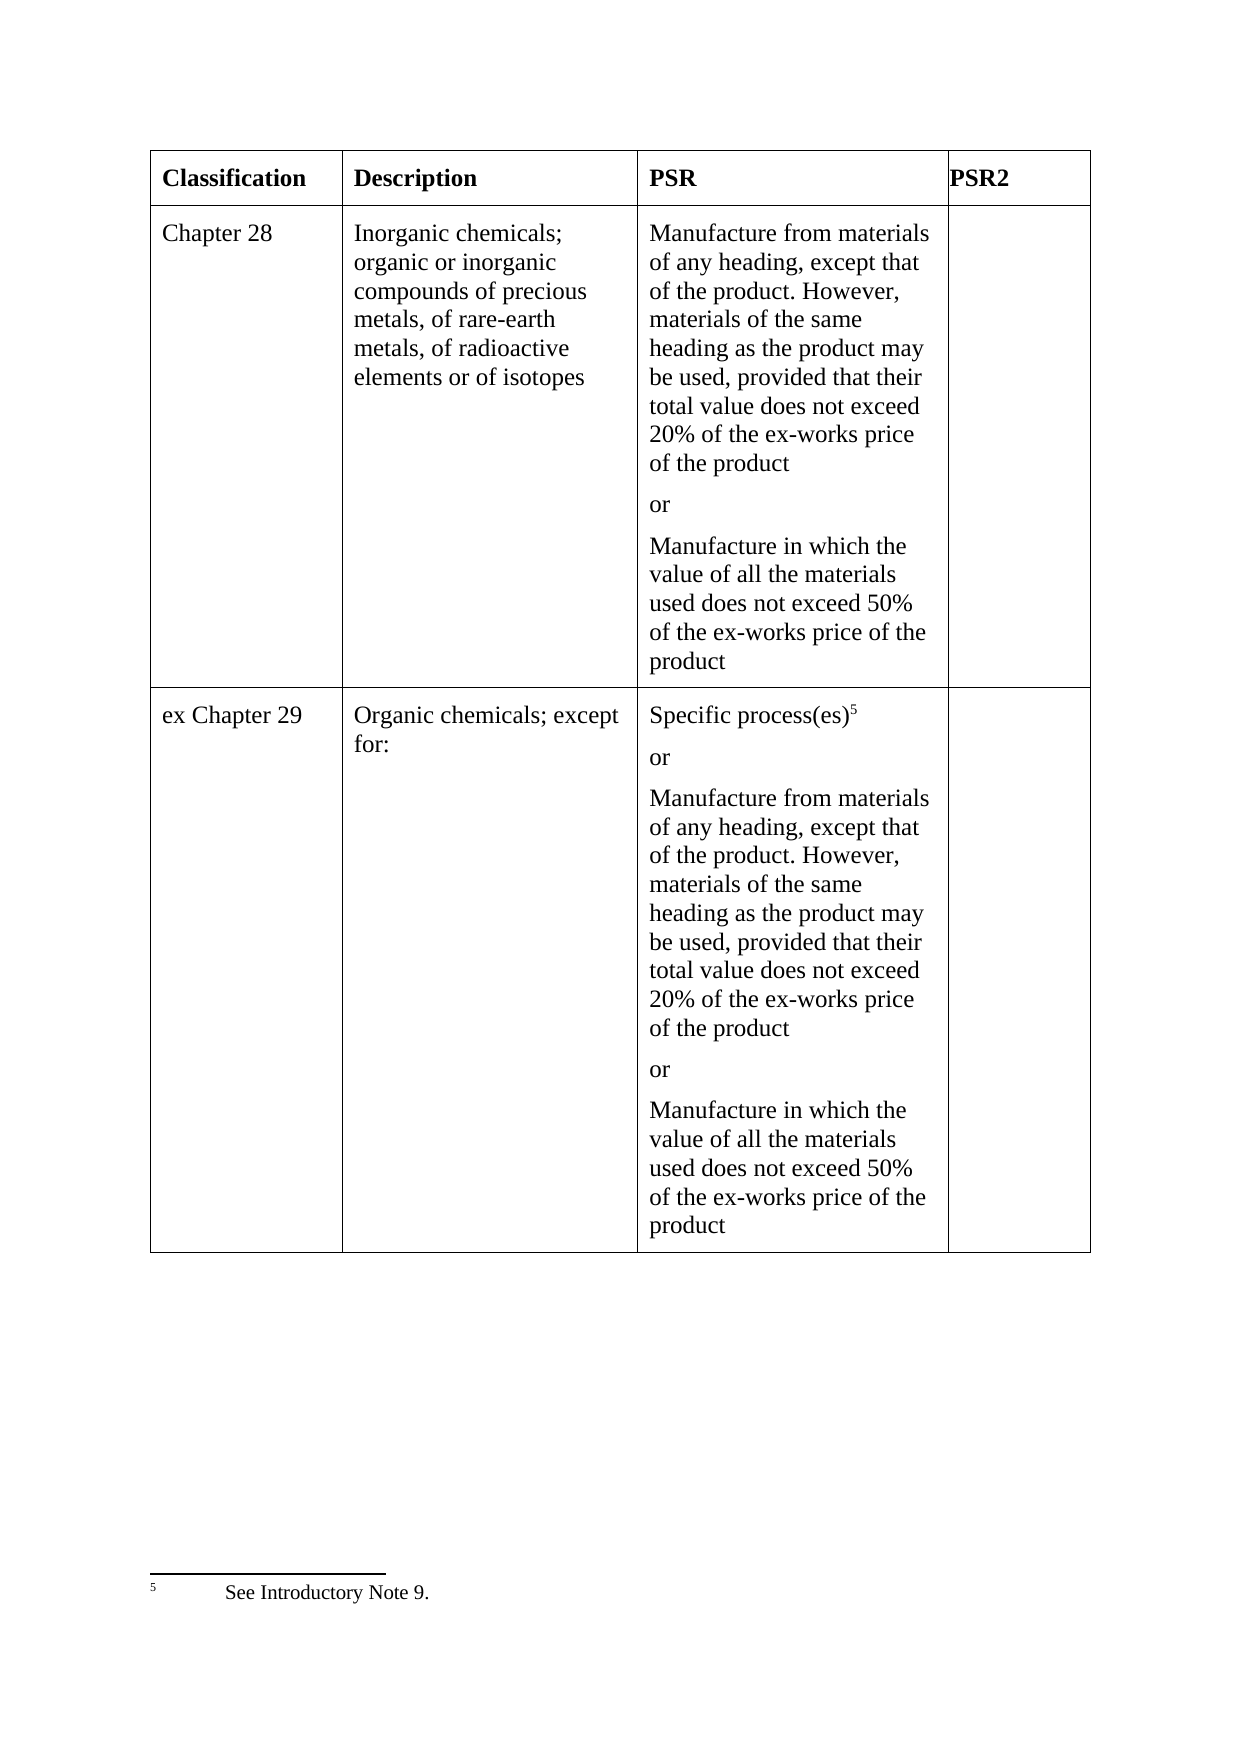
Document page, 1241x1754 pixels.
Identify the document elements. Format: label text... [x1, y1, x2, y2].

table_header PSR2 [949, 151, 1090, 205]
table_cell ex Chapter 29 [151, 688, 342, 1252]
table_header Classification [151, 151, 342, 205]
table_cell Organic chemicals; except for: [343, 688, 637, 1252]
table_cell Inorganic chemicals; organic or inorganic compounds of precious metals, of rare-earth metals, of radioactive elements or of isotopes [343, 206, 637, 687]
table_cell [949, 206, 1090, 687]
table_cell Chapter 28 [151, 206, 342, 687]
table_header PSR [638, 151, 948, 205]
table_header Description [343, 151, 637, 205]
table_cell Manufacture from materials of any heading, except that of the product. However, materials of the same heading as the product may be used, provided that their total value does not exceed 20% of the ex-works price of the product or Manufacture in which the value of all the materials used does not exceed 50% of the ex-works price of the product [638, 206, 948, 687]
table_cell Specific process(es) or Manufacture from materials of any heading, except that of the product. However, materials of the same heading as the product may be used, provided that their total value does not exceed 20% of the ex-works price of the product or Manufacture in which the value of all the materials used does not exceed 50% of the ex-works price of the product [638, 688, 948, 1252]
table_cell [949, 688, 1090, 1252]
